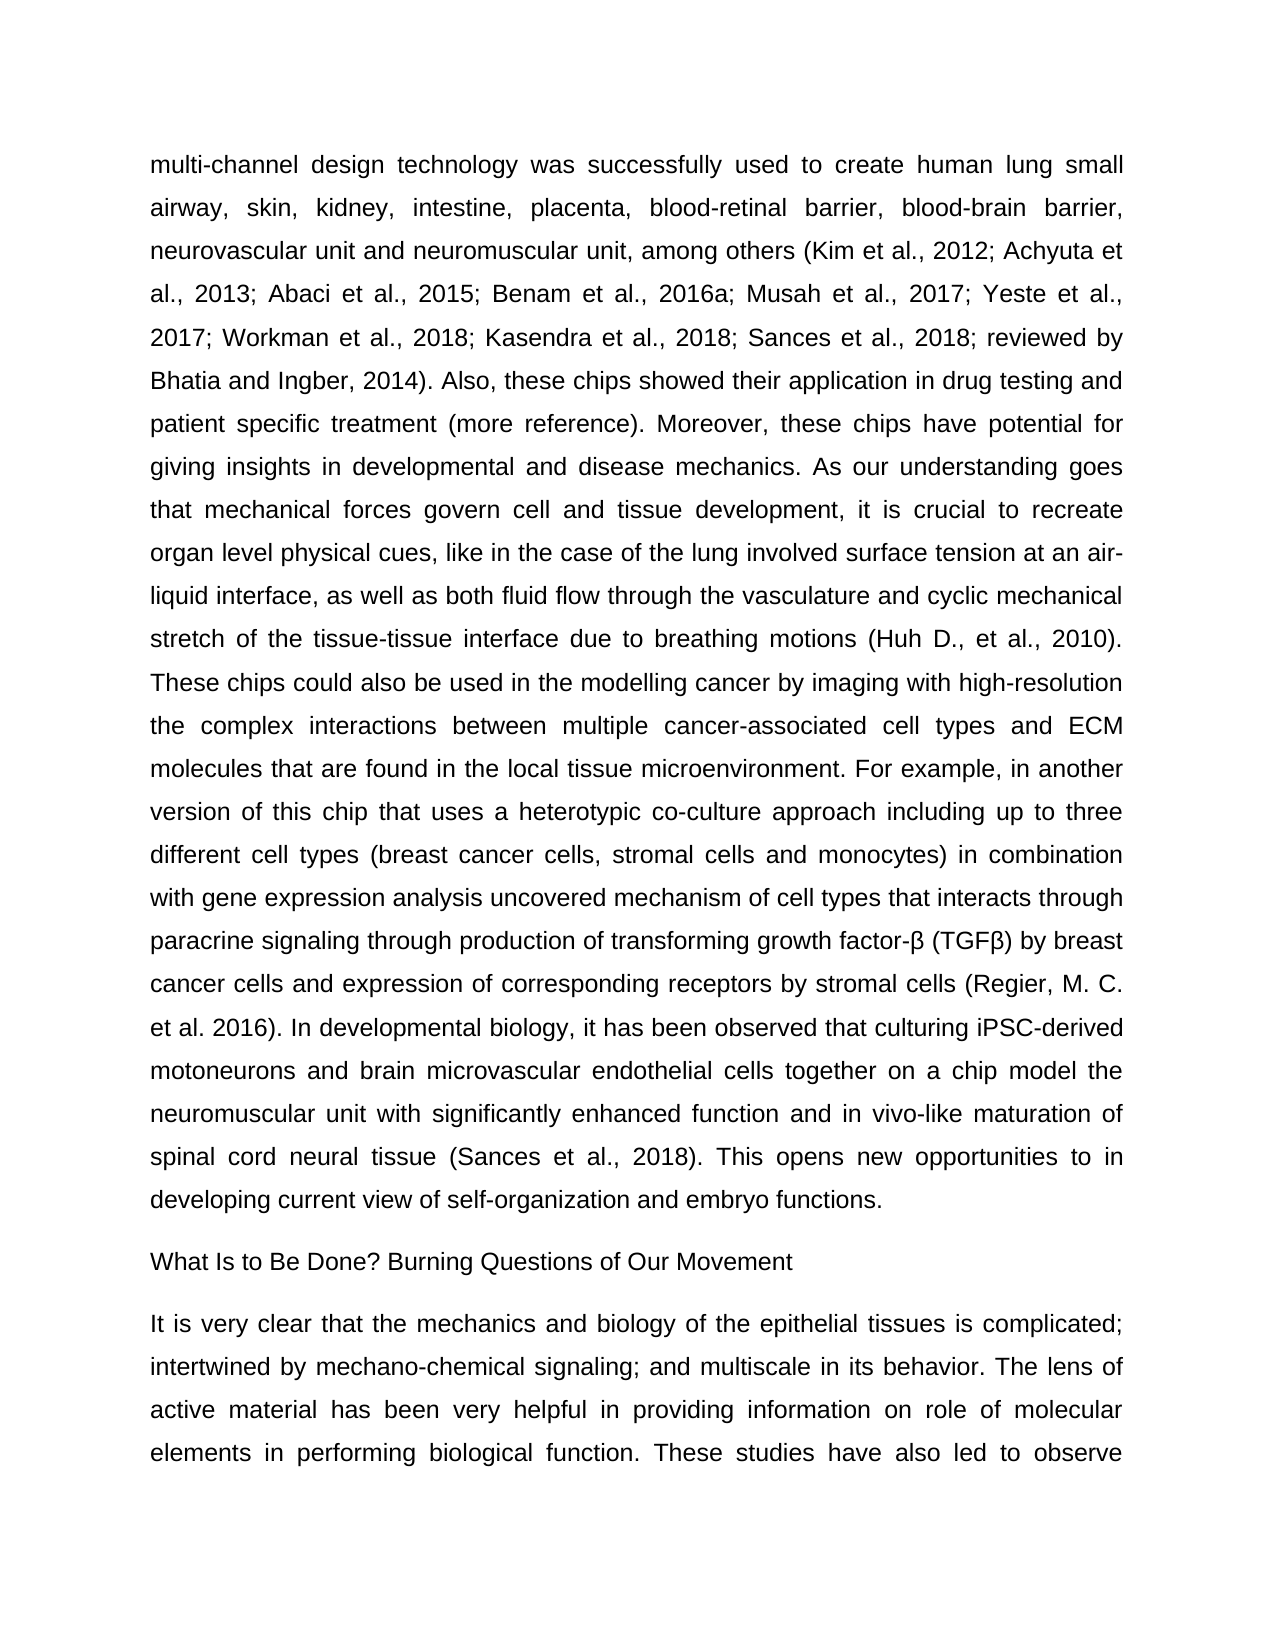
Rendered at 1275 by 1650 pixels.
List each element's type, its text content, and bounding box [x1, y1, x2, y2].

text What Is to Be Done? Burning Questions of Our Movement [150, 1247, 1125, 1276]
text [150, 1309, 1125, 1467]
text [150, 150, 1125, 1214]
